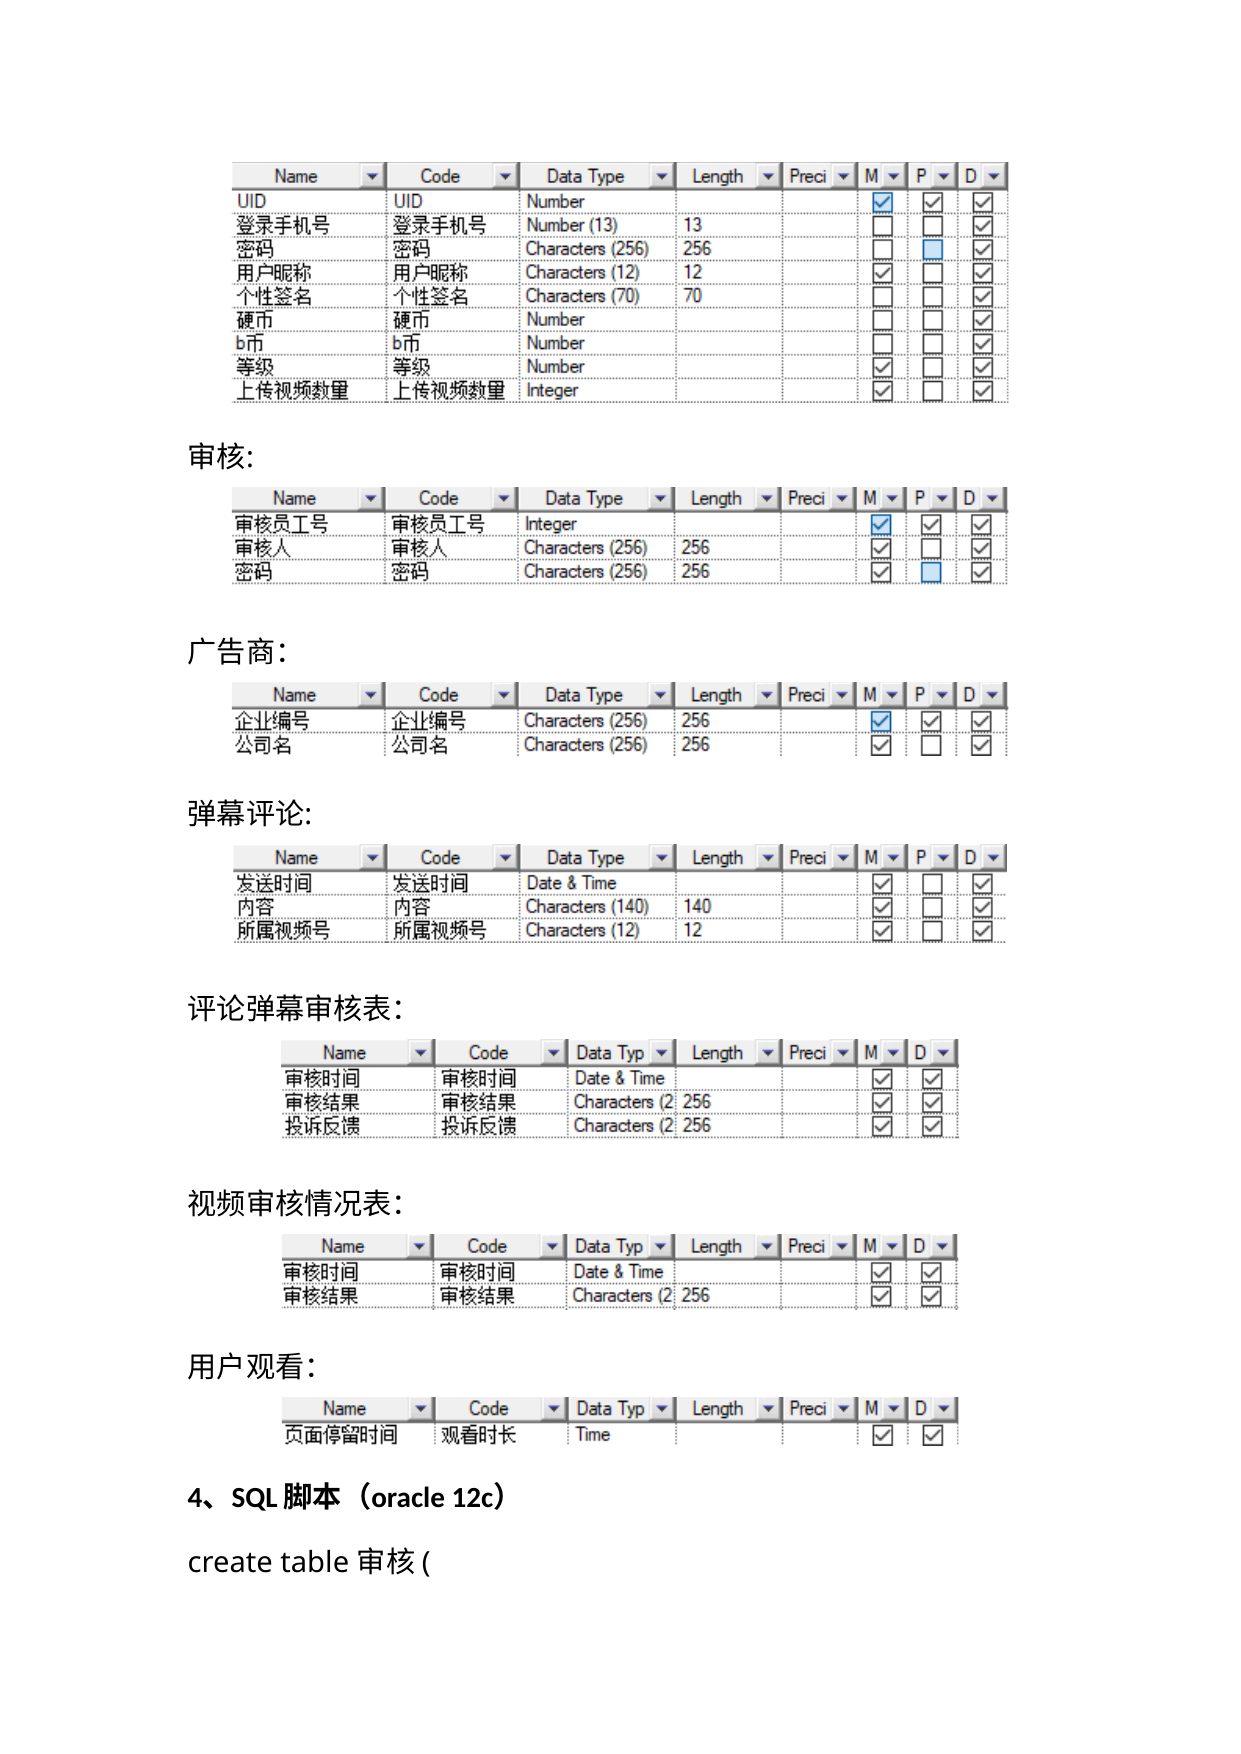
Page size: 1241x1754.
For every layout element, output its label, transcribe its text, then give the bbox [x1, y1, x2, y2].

picture [233, 844, 1007, 943]
picture [281, 1397, 959, 1446]
text create table 审核 ( [187, 1527, 1053, 1592]
text 用户观看： [187, 1332, 1053, 1397]
text 4、SQL脚本（oracle 12c） [187, 1462, 1053, 1527]
text 视频审核情况表： [187, 1169, 1053, 1234]
picture [231, 487, 1009, 586]
picture [231, 162, 1009, 403]
text 广告商： [187, 617, 1053, 682]
text 弹幕评论: [187, 779, 1053, 844]
picture [231, 682, 1009, 756]
text 评论弹幕审核表： [187, 974, 1053, 1039]
picture [281, 1039, 960, 1140]
text 审核: [187, 422, 1053, 487]
picture [281, 1234, 959, 1310]
